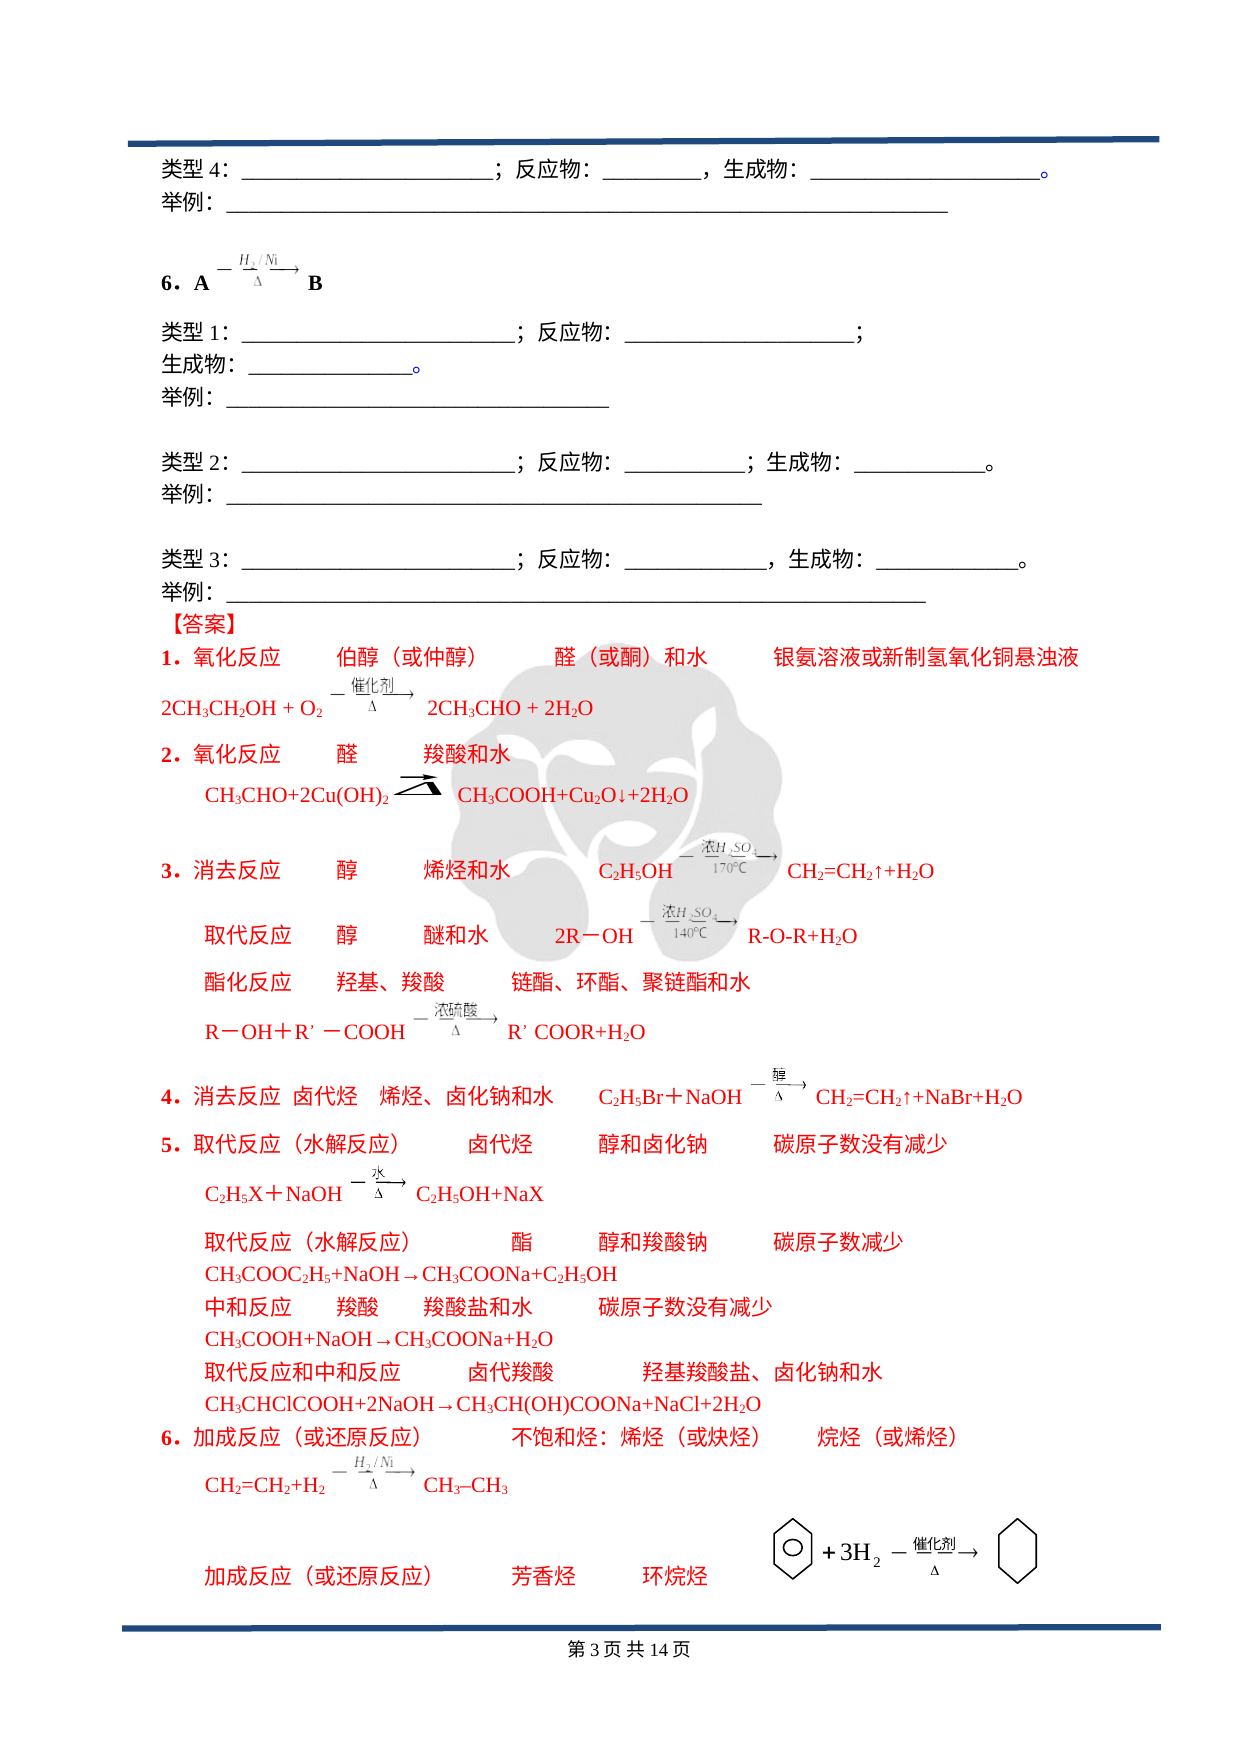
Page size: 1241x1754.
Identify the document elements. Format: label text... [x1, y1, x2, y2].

text 6．加成反应（或还原反应） 不饱和烃：烯烃（或炔烃） 烷烃（或烯烃） [117, 1419, 1159, 1452]
text 取代反应（水解反应） 酯 醇和羧酸钠 碳原子数减少 [161, 1224, 1159, 1257]
text 取代反应和中和反应 卤代羧酸 羟基羧酸盐、卤化钠和水 [161, 1354, 1159, 1387]
text 加成反应（或还原反应） 芳香烃 环烷烃 [161, 1517, 1159, 1614]
text 举例：__________________________________________________________________ [117, 184, 1159, 217]
text 类型2：_________________________；反应物：___________；生成物：____________。 [117, 444, 1159, 477]
text 类型3：_________________________；反应物：_____________，生成物：_____________。 [117, 542, 1159, 574]
text C2H5X＋NaOHC2H5OH+NaX [161, 1159, 1159, 1224]
text 5．取代反应（水解反应） 卤代烃 醇和卤化钠 碳原子数没有减少 [117, 1127, 1159, 1159]
text 4．消去反应 卤代烃 烯烃、卤化钠和水 C2H5Br＋NaOHCH2=CH2↑+NaBr+H2O [117, 1062, 1159, 1127]
text 中和反应 羧酸 羧酸盐和水 碳原子数没有减少 [161, 1289, 1159, 1322]
text 类型1：_________________________；反应物：_____________________； [117, 314, 1159, 347]
text CH3COOC2H5+NaOH→CH3COONa+C2H5OH [161, 1257, 1159, 1289]
text R－OH＋R，－COOHR，COOR+H2O [161, 997, 1159, 1062]
text 1．氧化反应 伯醇（或仲醇） 醛（或酮）和水 银氨溶液或新制氢氧化铜悬浊液 2CH3CH2OH + O2 2CH3CHO + 2H2O [117, 639, 1159, 737]
text CH2=CH2+H2CH3–CH3 [161, 1452, 1159, 1517]
text 类型4：_______________________；反应物：_________，生成物：_____________________。 [117, 152, 1159, 184]
text CH3CHO+2Cu(OH)2CH3COOH+Cu2O↓+2H2O [161, 769, 1159, 834]
text CH3COOH+NaOH→CH3COONa+H2O [161, 1322, 1159, 1354]
text 举例：_________________________________________________ [117, 477, 1159, 509]
text 取代反应 醇 醚和水 2R－OHR-O-R+H2O [161, 899, 1159, 964]
text 举例：___________________________________ [117, 379, 1159, 412]
text 【答案】 [117, 607, 1159, 639]
text CH3CHClCOOH+2NaOH→CH3CH(OH)COONa+NaCl+2H2O [161, 1387, 1159, 1419]
text 6．AB [117, 249, 1159, 314]
text 2．氧化反应 醛 羧酸和水 [117, 737, 1159, 769]
text 生成物：_______________。 [117, 347, 1159, 379]
text 酯化反应 羟基、羧酸 链酯、环酯、聚链酯和水 [161, 964, 1159, 997]
text 3．消去反应 醇 烯烃和水 C2H5OHCH2=CH2↑+H2O [117, 834, 1159, 899]
text 举例：________________________________________________________________ [117, 574, 1159, 607]
